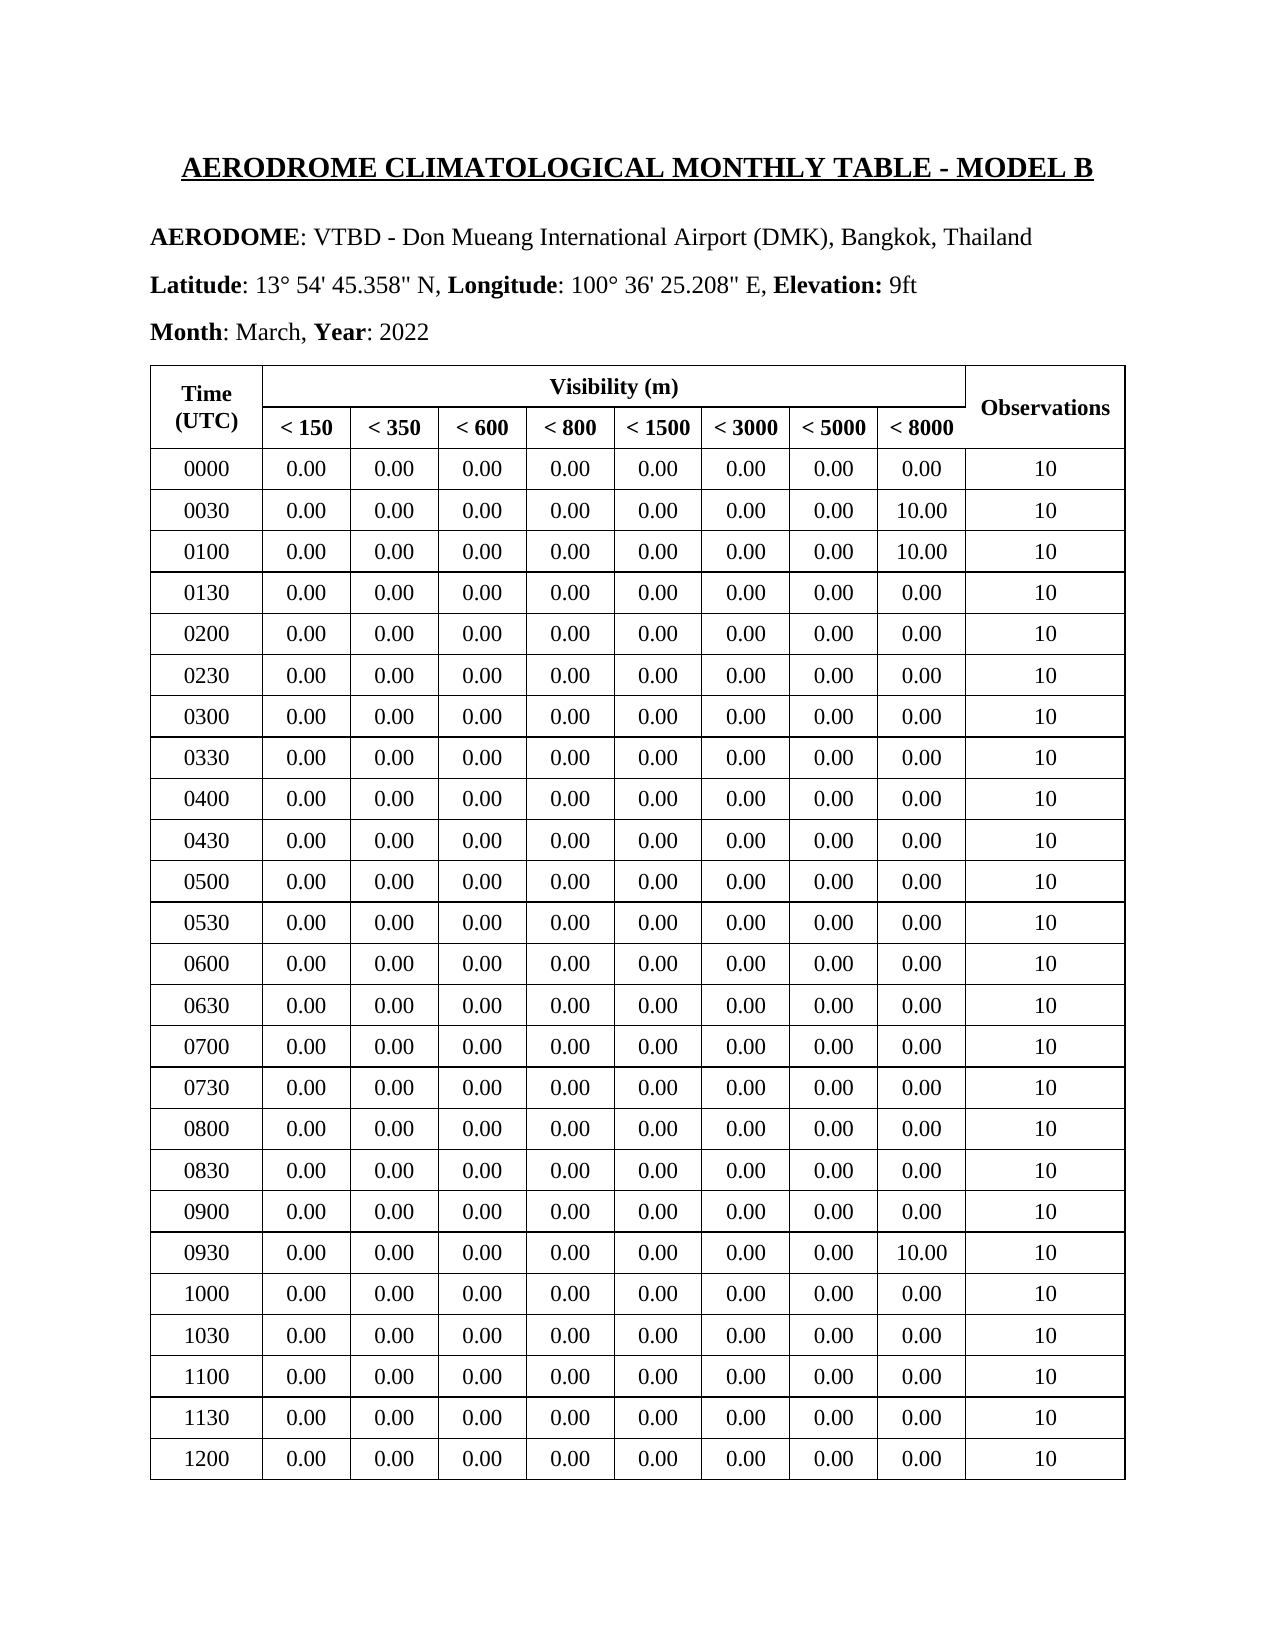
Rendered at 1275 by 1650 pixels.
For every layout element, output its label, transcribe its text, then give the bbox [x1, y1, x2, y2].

table_cell 0.00 [702, 1109, 789, 1149]
table_cell 0.00 [790, 614, 877, 654]
table_cell 0.00 [790, 531, 877, 571]
table_cell 10 [966, 1439, 1124, 1479]
table_cell 0.00 [439, 1398, 526, 1438]
table_cell 10 [966, 1356, 1124, 1396]
table_cell 10 [966, 985, 1124, 1025]
table_cell 0.00 [351, 1233, 438, 1273]
table_cell 0.00 [263, 449, 350, 489]
table_cell 0.00 [439, 903, 526, 943]
table_cell 0.00 [527, 655, 614, 695]
table_cell 10 [966, 1109, 1124, 1149]
table_cell 0.00 [615, 820, 701, 860]
table_cell 0.00 [439, 655, 526, 695]
table_cell 0.00 [263, 614, 350, 654]
table_cell 0.00 [439, 1150, 526, 1190]
table_cell 0.00 [878, 861, 965, 901]
table_cell 0800 [151, 1109, 262, 1149]
table_cell 0.00 [878, 903, 965, 943]
table_cell 0.00 [790, 1068, 877, 1108]
table_cell 0.00 [439, 614, 526, 654]
table_cell 10 [966, 1398, 1124, 1438]
table_cell 0.00 [351, 531, 438, 571]
table_cell 0.00 [878, 738, 965, 778]
table_cell 0.00 [615, 1150, 701, 1190]
table_cell 0.00 [702, 655, 789, 695]
table_cell 0.00 [527, 573, 614, 613]
table_header Observations [966, 366, 1124, 448]
table_cell 0.00 [263, 1026, 350, 1066]
table_cell 0.00 [439, 738, 526, 778]
table_cell 0.00 [351, 1109, 438, 1149]
table_cell 0.00 [790, 779, 877, 819]
table_cell 0.00 [878, 1068, 965, 1108]
table_cell 0.00 [263, 655, 350, 695]
table_cell 0.00 [615, 655, 701, 695]
table_cell 0.00 [263, 903, 350, 943]
table_cell 0.00 [263, 696, 350, 736]
table_cell 0.00 [790, 1398, 877, 1438]
table_cell 10 [966, 1274, 1124, 1314]
table_cell 0130 [151, 573, 262, 613]
table_cell 0.00 [702, 944, 789, 984]
table_cell 0.00 [351, 449, 438, 489]
table_cell 10 [966, 903, 1124, 943]
table_cell 0830 [151, 1150, 262, 1190]
table_cell 10 [966, 490, 1124, 530]
table_cell 0.00 [790, 903, 877, 943]
table_cell 0.00 [615, 779, 701, 819]
table_cell 0.00 [878, 1191, 965, 1231]
table_cell 0.00 [615, 1109, 701, 1149]
table_cell 0.00 [263, 738, 350, 778]
table_cell 0.00 [702, 449, 789, 489]
table_cell 0930 [151, 1233, 262, 1273]
table_cell 0.00 [351, 903, 438, 943]
table_cell 0.00 [439, 449, 526, 489]
table_cell 0.00 [527, 1191, 614, 1231]
table_cell 0.00 [790, 1150, 877, 1190]
table_cell < 600 [439, 408, 526, 448]
table_cell 0.00 [878, 1398, 965, 1438]
table_cell 0.00 [615, 944, 701, 984]
table_cell 0.00 [615, 614, 701, 654]
table_cell 10 [966, 1315, 1124, 1355]
table_cell < 800 [527, 408, 614, 448]
table_cell 0.00 [439, 1068, 526, 1108]
table_cell 0.00 [615, 1398, 701, 1438]
table_cell 0400 [151, 779, 262, 819]
table_cell 0.00 [351, 490, 438, 530]
table_cell < 5000 [790, 408, 877, 448]
table_cell 0.00 [263, 1191, 350, 1231]
table_cell 0900 [151, 1191, 262, 1231]
table_cell 10 [966, 531, 1124, 571]
table_cell 0.00 [439, 861, 526, 901]
table_cell 0.00 [263, 861, 350, 901]
table_cell 0630 [151, 985, 262, 1025]
table_cell 0.00 [263, 820, 350, 860]
text AERODROME CLIMATOLOGICAL MONTHLY TABLE - MODEL B [150, 150, 1125, 183]
table_cell 1200 [151, 1439, 262, 1479]
table_cell 0.00 [263, 1233, 350, 1273]
table_cell 0.00 [351, 1398, 438, 1438]
table_cell 0.00 [702, 696, 789, 736]
table_cell 0.00 [702, 1150, 789, 1190]
table_cell 0.00 [615, 1274, 701, 1314]
table_cell 0.00 [351, 696, 438, 736]
table_cell 0.00 [439, 1315, 526, 1355]
table_cell 0.00 [351, 1439, 438, 1479]
table_cell 0.00 [878, 1439, 965, 1479]
table_cell 0.00 [702, 1356, 789, 1396]
table_header Visibility (m) [263, 366, 965, 406]
text AERODOME: VTBD - Don Mueang International Airport (DMK), Bangkok, Thailand [150, 222, 1125, 251]
table_cell 0.00 [790, 1026, 877, 1066]
table_cell 10 [966, 1068, 1124, 1108]
table_cell 10 [966, 655, 1124, 695]
table_cell 0.00 [878, 1356, 965, 1396]
table_cell < 350 [351, 408, 438, 448]
table_cell 0.00 [702, 779, 789, 819]
table_cell 10 [966, 738, 1124, 778]
table_cell 10 [966, 1026, 1124, 1066]
table_cell 0.00 [439, 490, 526, 530]
table_cell 0.00 [615, 1191, 701, 1231]
table_cell 10.00 [878, 490, 965, 530]
table_cell 0.00 [790, 655, 877, 695]
table_cell 0.00 [263, 779, 350, 819]
table_cell 0.00 [439, 1439, 526, 1479]
table_cell 0.00 [615, 861, 701, 901]
table_cell 0.00 [527, 1026, 614, 1066]
table_cell 0230 [151, 655, 262, 695]
table_cell 0.00 [790, 1439, 877, 1479]
table_cell 0.00 [527, 1439, 614, 1479]
table_cell 0.00 [878, 696, 965, 736]
table_cell 0.00 [615, 531, 701, 571]
table_cell 0.00 [351, 985, 438, 1025]
table_cell 0.00 [439, 1356, 526, 1396]
table_cell 10 [966, 696, 1124, 736]
table_cell 0.00 [527, 1109, 614, 1149]
table_cell 0200 [151, 614, 262, 654]
table_cell 0.00 [702, 1191, 789, 1231]
table_cell 0.00 [351, 779, 438, 819]
table_cell 0.00 [615, 1439, 701, 1479]
table_cell 0430 [151, 820, 262, 860]
table_cell 0.00 [790, 449, 877, 489]
table_cell 0.00 [878, 573, 965, 613]
table_cell 10 [966, 614, 1124, 654]
table_cell < 150 [263, 408, 350, 448]
table_cell 0.00 [702, 1026, 789, 1066]
table_cell 0.00 [351, 1068, 438, 1108]
table_cell < 3000 [702, 408, 789, 448]
table_cell 0030 [151, 490, 262, 530]
table_cell 0.00 [351, 1150, 438, 1190]
table_cell 0.00 [263, 1315, 350, 1355]
table_cell 0.00 [527, 738, 614, 778]
table_cell 0.00 [790, 738, 877, 778]
table_cell 0.00 [351, 1274, 438, 1314]
table_cell 0.00 [615, 696, 701, 736]
table_cell 0.00 [351, 1315, 438, 1355]
table_cell 0.00 [878, 820, 965, 860]
table_cell < 8000 [878, 408, 966, 448]
table_cell 0.00 [878, 1274, 965, 1314]
table_cell 0.00 [527, 1398, 614, 1438]
table_cell 0.00 [790, 944, 877, 984]
table_cell 0.00 [351, 655, 438, 695]
table_cell 0.00 [351, 738, 438, 778]
table_cell 0.00 [878, 985, 965, 1025]
table_cell 0.00 [790, 696, 877, 736]
table_header Time (UTC) [151, 366, 262, 448]
table_cell 0.00 [527, 861, 614, 901]
table_cell 0.00 [790, 861, 877, 901]
table_cell 0.00 [702, 1068, 789, 1108]
table_cell 0.00 [790, 1356, 877, 1396]
table_cell 10 [966, 1150, 1124, 1190]
table_cell 0.00 [702, 1439, 789, 1479]
table_cell 10 [966, 820, 1124, 860]
table_cell 0.00 [263, 1068, 350, 1108]
table_cell 0.00 [790, 490, 877, 530]
table_cell 0.00 [527, 944, 614, 984]
table_cell 0.00 [527, 614, 614, 654]
table_cell 0.00 [878, 1109, 965, 1149]
table_cell 10 [966, 944, 1124, 984]
table_cell 10 [966, 1233, 1124, 1273]
table_cell 0.00 [878, 779, 965, 819]
table_cell 0.00 [790, 820, 877, 860]
table_cell 10.00 [878, 1233, 965, 1273]
table_cell 0.00 [702, 738, 789, 778]
table_cell 0.00 [615, 1068, 701, 1108]
table_cell 0.00 [790, 1191, 877, 1231]
table_cell 0330 [151, 738, 262, 778]
table_cell 0.00 [702, 573, 789, 613]
table_cell 0.00 [878, 449, 965, 489]
table_cell 0.00 [263, 1150, 350, 1190]
table_cell 0.00 [263, 1398, 350, 1438]
table_cell < 1500 [615, 408, 701, 448]
table_cell 0.00 [263, 1356, 350, 1396]
table_cell 1000 [151, 1274, 262, 1314]
table_cell 0100 [151, 531, 262, 571]
table_cell 0.00 [527, 449, 614, 489]
table_cell 10 [966, 779, 1124, 819]
text Month: March, Year: 2022 [150, 317, 1125, 346]
table_cell 0.00 [263, 490, 350, 530]
table_cell 0.00 [351, 573, 438, 613]
table_cell 0700 [151, 1026, 262, 1066]
table_cell 0.00 [263, 1274, 350, 1314]
table_cell 0.00 [702, 490, 789, 530]
table_cell 0.00 [615, 1026, 701, 1066]
table_cell 0.00 [527, 1068, 614, 1108]
table_cell 10.00 [878, 531, 965, 571]
table_cell 0300 [151, 696, 262, 736]
table_cell 0.00 [527, 903, 614, 943]
table_cell 0.00 [439, 1191, 526, 1231]
table_cell 0530 [151, 903, 262, 943]
table_cell 0.00 [878, 1150, 965, 1190]
table_cell 0.00 [439, 820, 526, 860]
table_cell 0.00 [351, 614, 438, 654]
table_cell 0.00 [702, 903, 789, 943]
table_cell 0.00 [527, 779, 614, 819]
table_cell 0.00 [702, 985, 789, 1025]
text Latitude: 13° 54' 45.358" N, Longitude: 100° 36' 25.208" E, Elevation: 9ft [150, 270, 1125, 298]
table_cell 0.00 [527, 1315, 614, 1355]
table_cell 0.00 [263, 944, 350, 984]
table_cell 0.00 [351, 1356, 438, 1396]
table_cell 0.00 [702, 1398, 789, 1438]
table_cell 0.00 [615, 738, 701, 778]
table_cell 0.00 [615, 903, 701, 943]
table_cell 0.00 [527, 985, 614, 1025]
table_cell 0.00 [702, 820, 789, 860]
table_cell 0.00 [351, 1026, 438, 1066]
table_cell 0.00 [263, 531, 350, 571]
table_cell 0.00 [527, 531, 614, 571]
table_cell 0.00 [439, 985, 526, 1025]
table_cell 0.00 [615, 1356, 701, 1396]
table_cell 0.00 [790, 1109, 877, 1149]
table_cell 0.00 [878, 1026, 965, 1066]
table_cell 0.00 [439, 779, 526, 819]
table_cell 0.00 [615, 490, 701, 530]
table_cell 0.00 [790, 1274, 877, 1314]
table_cell 0.00 [439, 696, 526, 736]
table_cell 0.00 [615, 985, 701, 1025]
table_cell 0.00 [439, 531, 526, 571]
table_cell 0.00 [702, 1233, 789, 1273]
table_cell 0.00 [878, 1315, 965, 1355]
table_cell 0.00 [263, 1109, 350, 1149]
table_cell 0.00 [527, 820, 614, 860]
table_cell 0.00 [878, 655, 965, 695]
table_cell 0.00 [439, 1233, 526, 1273]
table_cell 0.00 [263, 1439, 350, 1479]
table_cell 0.00 [351, 944, 438, 984]
table_cell 0.00 [439, 573, 526, 613]
table_cell 10 [966, 861, 1124, 901]
table_cell 0.00 [615, 573, 701, 613]
table_cell 0.00 [790, 1233, 877, 1273]
table_cell 0.00 [702, 614, 789, 654]
table_cell 0.00 [878, 944, 965, 984]
table_cell 10 [966, 1191, 1124, 1231]
table_cell 0.00 [263, 573, 350, 613]
table_cell 0600 [151, 944, 262, 984]
table_cell 0.00 [615, 449, 701, 489]
table_cell 1100 [151, 1356, 262, 1396]
table_cell 0.00 [702, 1315, 789, 1355]
table_cell 0.00 [351, 861, 438, 901]
table_cell 0000 [151, 449, 262, 489]
table_cell 0.00 [790, 985, 877, 1025]
table_cell 0.00 [439, 1026, 526, 1066]
table_cell 0.00 [439, 1109, 526, 1149]
table_cell 0500 [151, 861, 262, 901]
table_cell 0.00 [702, 531, 789, 571]
table_cell 0.00 [615, 1315, 701, 1355]
table_cell 0.00 [702, 861, 789, 901]
table_cell 0.00 [527, 1233, 614, 1273]
table_cell 0.00 [527, 1274, 614, 1314]
table_cell 1130 [151, 1398, 262, 1438]
table_cell 10 [966, 449, 1124, 489]
table_cell 0.00 [527, 696, 614, 736]
table_cell 0.00 [790, 573, 877, 613]
table_cell 0.00 [439, 944, 526, 984]
table_cell 1030 [151, 1315, 262, 1355]
table_cell 0.00 [527, 1356, 614, 1396]
table_cell 0.00 [878, 614, 965, 654]
table_cell 0.00 [351, 1191, 438, 1231]
table_cell 0.00 [527, 490, 614, 530]
table_cell 0.00 [527, 1150, 614, 1190]
table_cell 0.00 [439, 1274, 526, 1314]
table_cell 0.00 [263, 985, 350, 1025]
table_cell 0.00 [702, 1274, 789, 1314]
table_cell 0.00 [790, 1315, 877, 1355]
table_cell 10 [966, 573, 1124, 613]
table_cell 0.00 [615, 1233, 701, 1273]
table_cell 0.00 [351, 820, 438, 860]
table_cell 0730 [151, 1068, 262, 1108]
